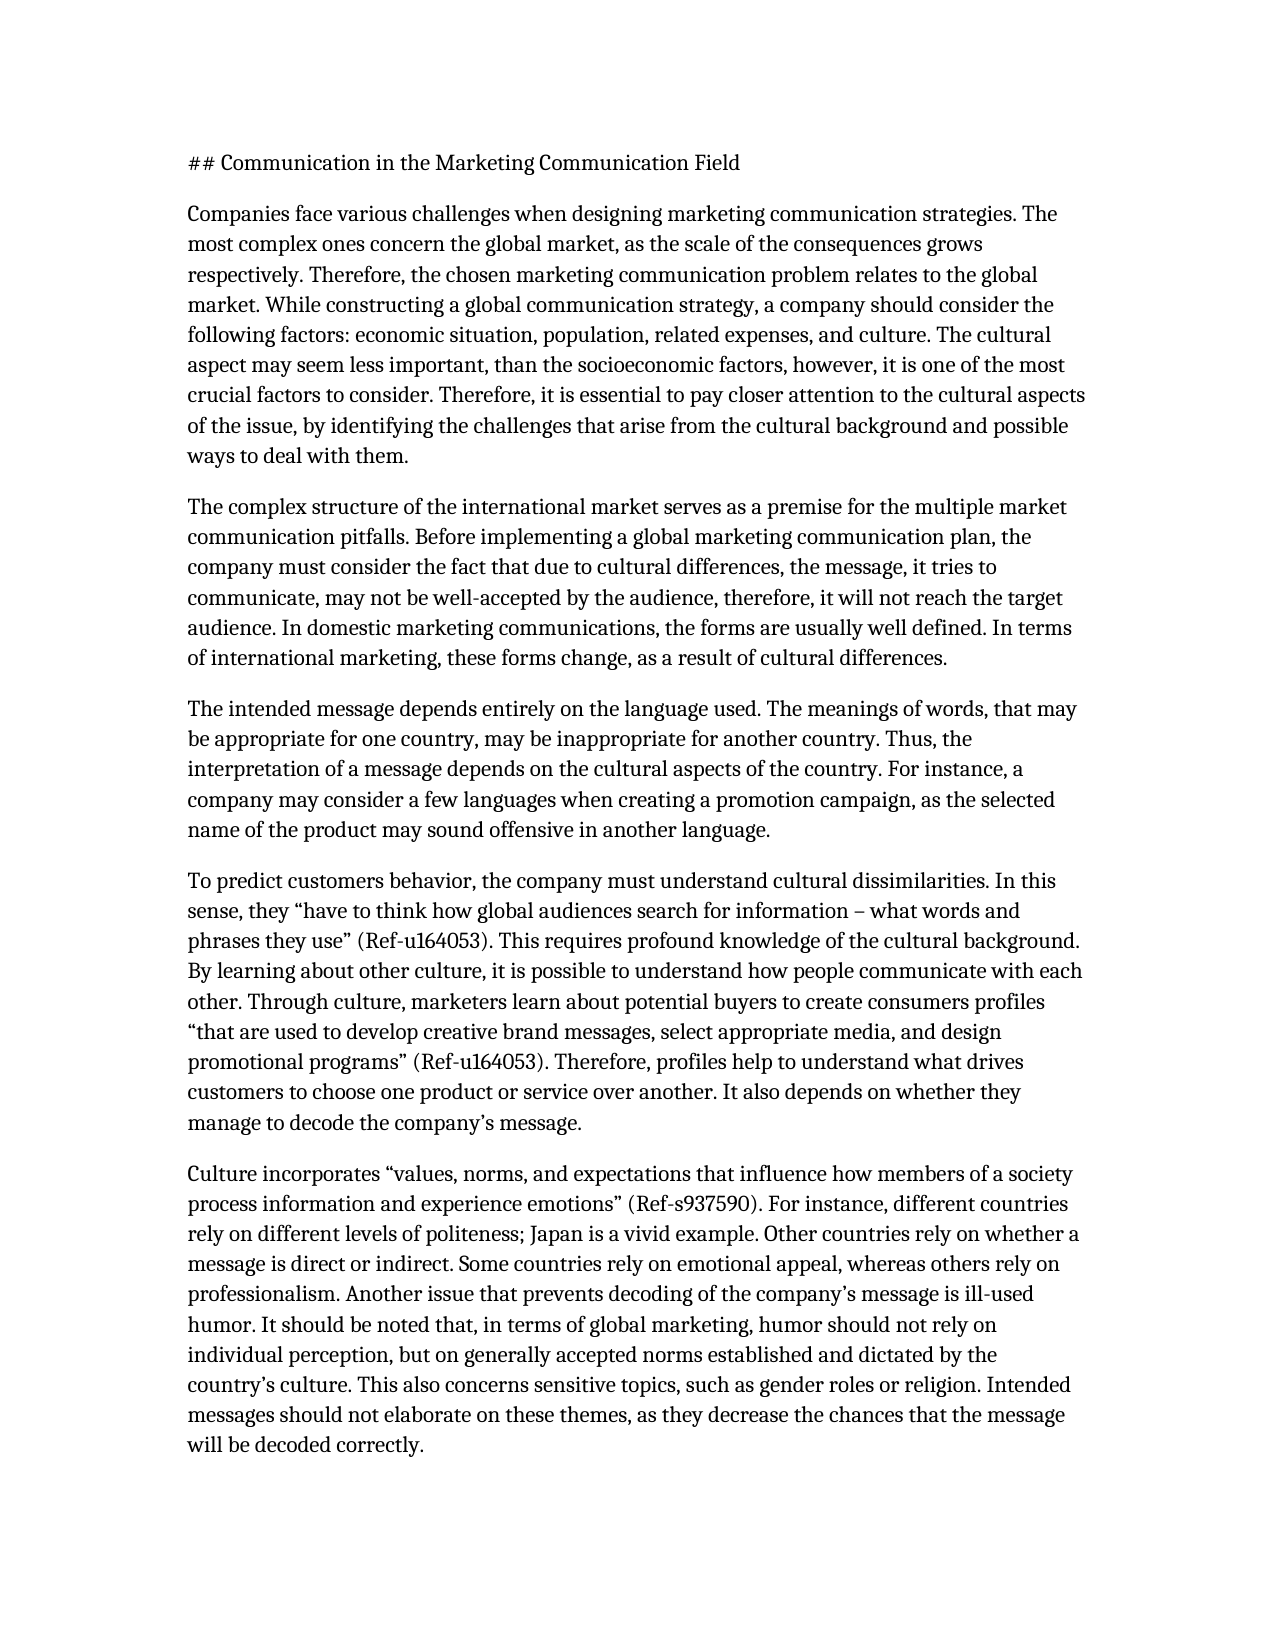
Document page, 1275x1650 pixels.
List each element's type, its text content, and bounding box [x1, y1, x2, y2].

text ## Communication in the Marketing Communication Field [187, 150, 1087, 176]
text Companies face various challenges when designing marketing communication strategies. The most complex ones concern the global market, as the scale of the consequences grows respectively. Therefore, the chosen marketing communication problem relates to the global market. While constructing a global communication strategy, a company should consider the following factors: economic situation, population, related expenses, and culture. The cultural aspect may seem less important, than the socioeconomic factors, however, it is one of the most crucial factors to consider. Therefore, it is essential to pay closer attention to the cultural aspects of the issue, by identifying the challenges that arise from the cultural background and possible ways to deal with them. [187, 201, 1087, 469]
text To predict customers behavior, the company must understand cultural dissimilarities. In this sense, they “have to think how global audiences search for information – what words and phrases they use” (Ref-u164053). This requires profound knowledge of the cultural background. By learning about other culture, it is possible to understand how people communicate with each other. Through culture, marketers learn about potential buyers to create consumers profiles “that are used to develop creative brand messages, select appropriate media, and design promotional programs” (Ref-u164053). Therefore, profiles help to understand what drives customers to choose one product or service over another. It also depends on whether they manage to decode the company’s message. [187, 868, 1087, 1136]
text The intended message depends entirely on the language used. The meanings of words, that may be appropriate for one country, may be inappropriate for another country. Thus, the interpretation of a message depends on the cultural aspects of the country. For instance, a company may consider a few languages when creating a promotion campaign, as the selected name of the product may sound offensive in another language. [187, 696, 1087, 843]
text The complex structure of the international market serves as a premise for the multiple market communication pitfalls. Before implementing a global marketing communication plan, the company must consider the fact that due to cultural differences, the message, it tries to communicate, may not be well-accepted by the audience, therefore, it will not reach the target audience. In domestic marketing communications, the forms are usually well defined. In terms of international marketing, these forms change, as a result of cultural differences. [187, 494, 1087, 671]
text Culture incorporates “values, norms, and expectations that influence how members of a society process information and experience emotions” (Ref-s937590). For instance, different countries rely on different levels of politeness; Japan is a vivid example. Other countries rely on whether a message is direct or indirect. Some countries rely on emotional appeal, whereas others rely on professionalism. Another issue that prevents decoding of the company’s message is ill-used humor. It should be noted that, in terms of global marketing, humor should not rely on individual perception, but on generally accepted norms established and dictated by the country’s culture. This also concerns sensitive topics, such as gender roles or religion. Intended messages should not elaborate on these themes, as they decrease the chances that the message will be decoded correctly. [187, 1160, 1087, 1459]
